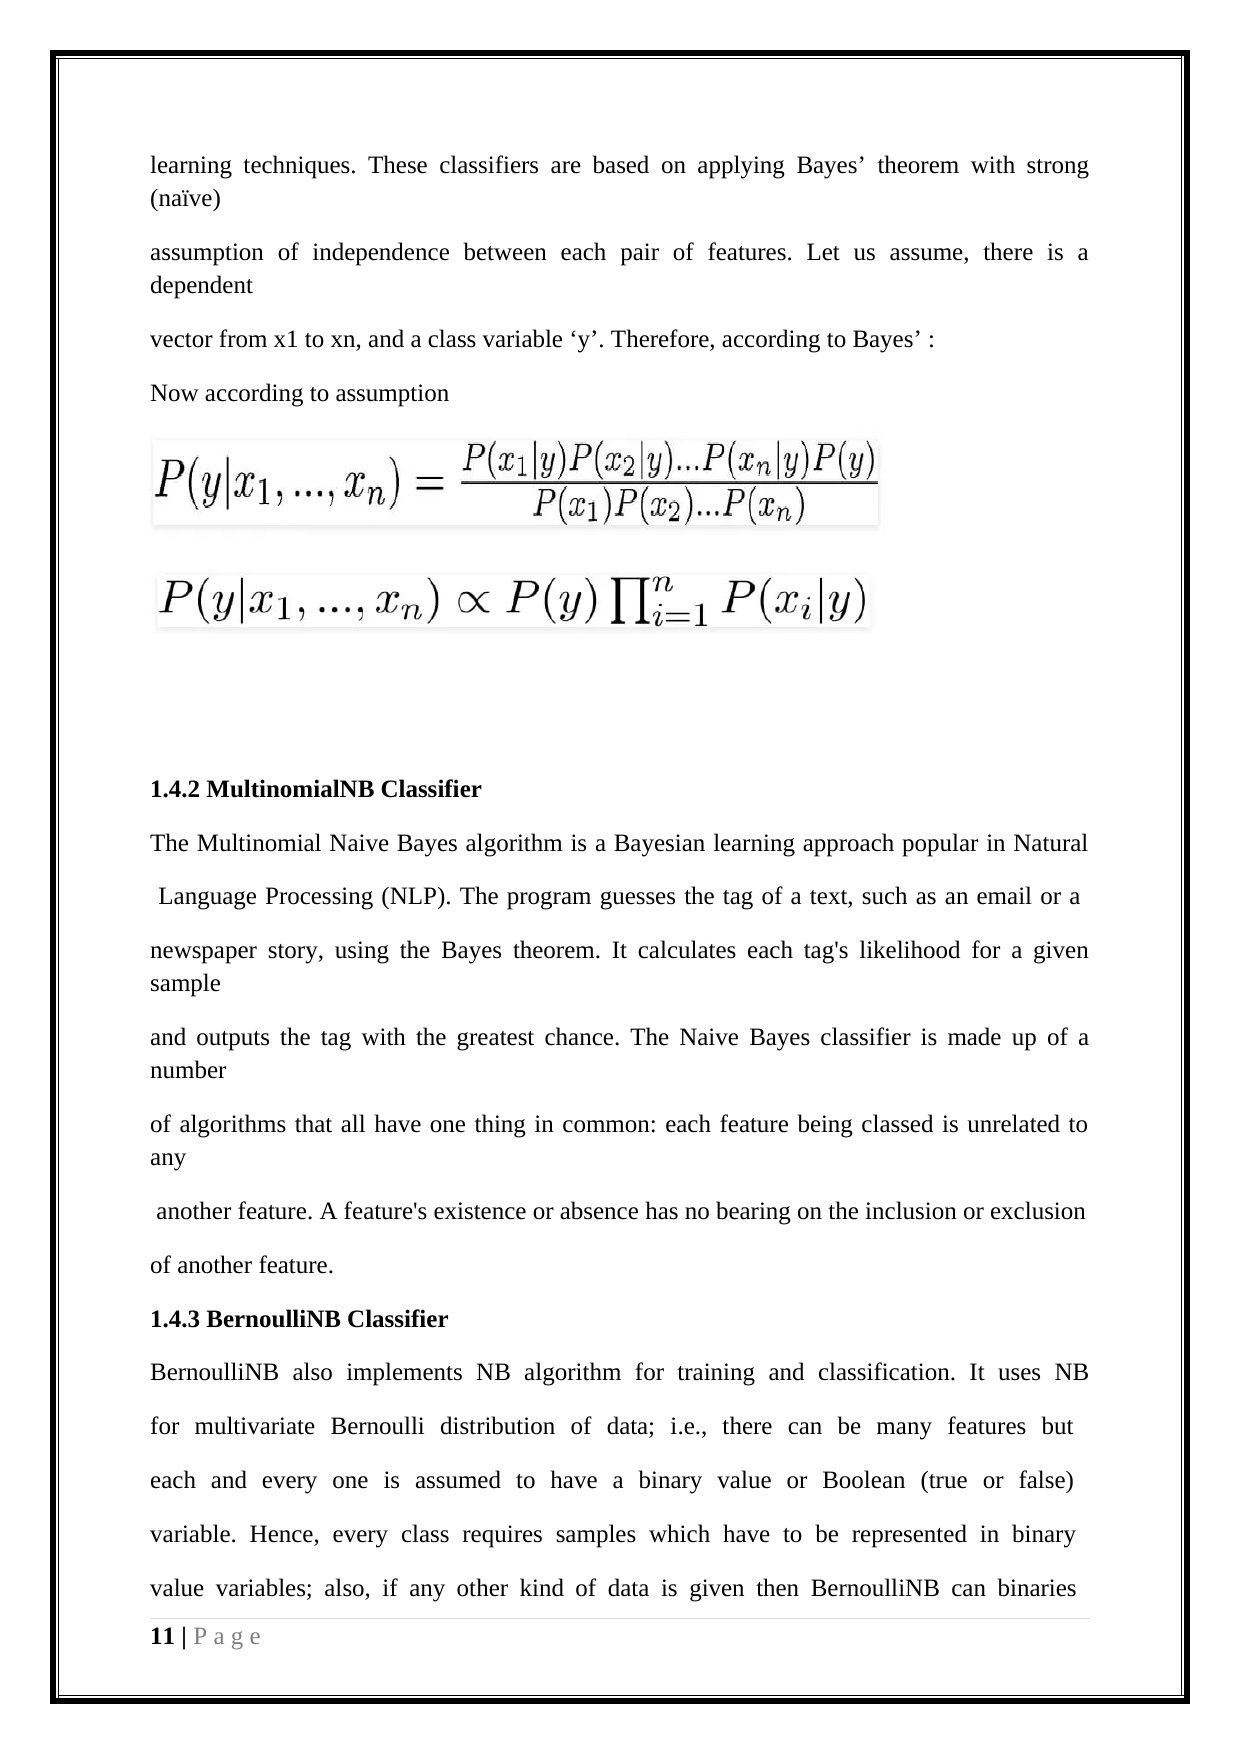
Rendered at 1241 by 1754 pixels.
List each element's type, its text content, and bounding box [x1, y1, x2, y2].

text assumption of independence between each pair of features. Let us assume, there is a dependent [150, 237, 1090, 299]
text another feature. A feature's existence or absence has no bearing on the inclusion or exclusion [150, 1196, 1090, 1225]
picture [150, 431, 896, 540]
text 1.4.2 MultinomialNB Classifier [150, 774, 1090, 802]
text each and every one is assumed to have a binary value or Boolean (true or false) [150, 1465, 1090, 1494]
text Now according to assumption [150, 378, 1090, 406]
picture [150, 565, 878, 641]
text and outputs the tag with the greatest chance. The Naive Bayes classifier is made up of a number [150, 1022, 1090, 1084]
text learning techniques. These classifiers are based on applying Bayes’ theorem with strong (naïve) [150, 150, 1090, 212]
text 1.4.3 BernoulliNB Classifier [150, 1304, 1090, 1332]
text Language Processing (NLP). The program guesses the tag of a text, such as an email or a [150, 881, 1090, 910]
text The Multinomial Naive Bayes algorithm is a Bayesian learning approach popular in Natural [150, 828, 1090, 856]
text for multivariate Bernoulli distribution of data; i.e., there can be many features but [150, 1411, 1090, 1440]
text variable. Hence, every class requires samples which have to be represented in binary [150, 1519, 1090, 1548]
text of another feature. [150, 1250, 1090, 1278]
text BernoulliNB also implements NB algorithm for training and classification. It uses NB [150, 1357, 1090, 1386]
text newspaper story, using the Bayes theorem. It calculates each tag's likelihood for a given sample [150, 935, 1090, 997]
text of algorithms that all have one thing in common: each feature being classed is unrelated to any [150, 1109, 1090, 1171]
text vector from x1 to xn, and a class variable ‘y’. Therefore, according to Bayes’ : [150, 324, 1090, 352]
text value variables; also, if any other kind of data is given then BernoulliNB can binaries [150, 1573, 1090, 1602]
